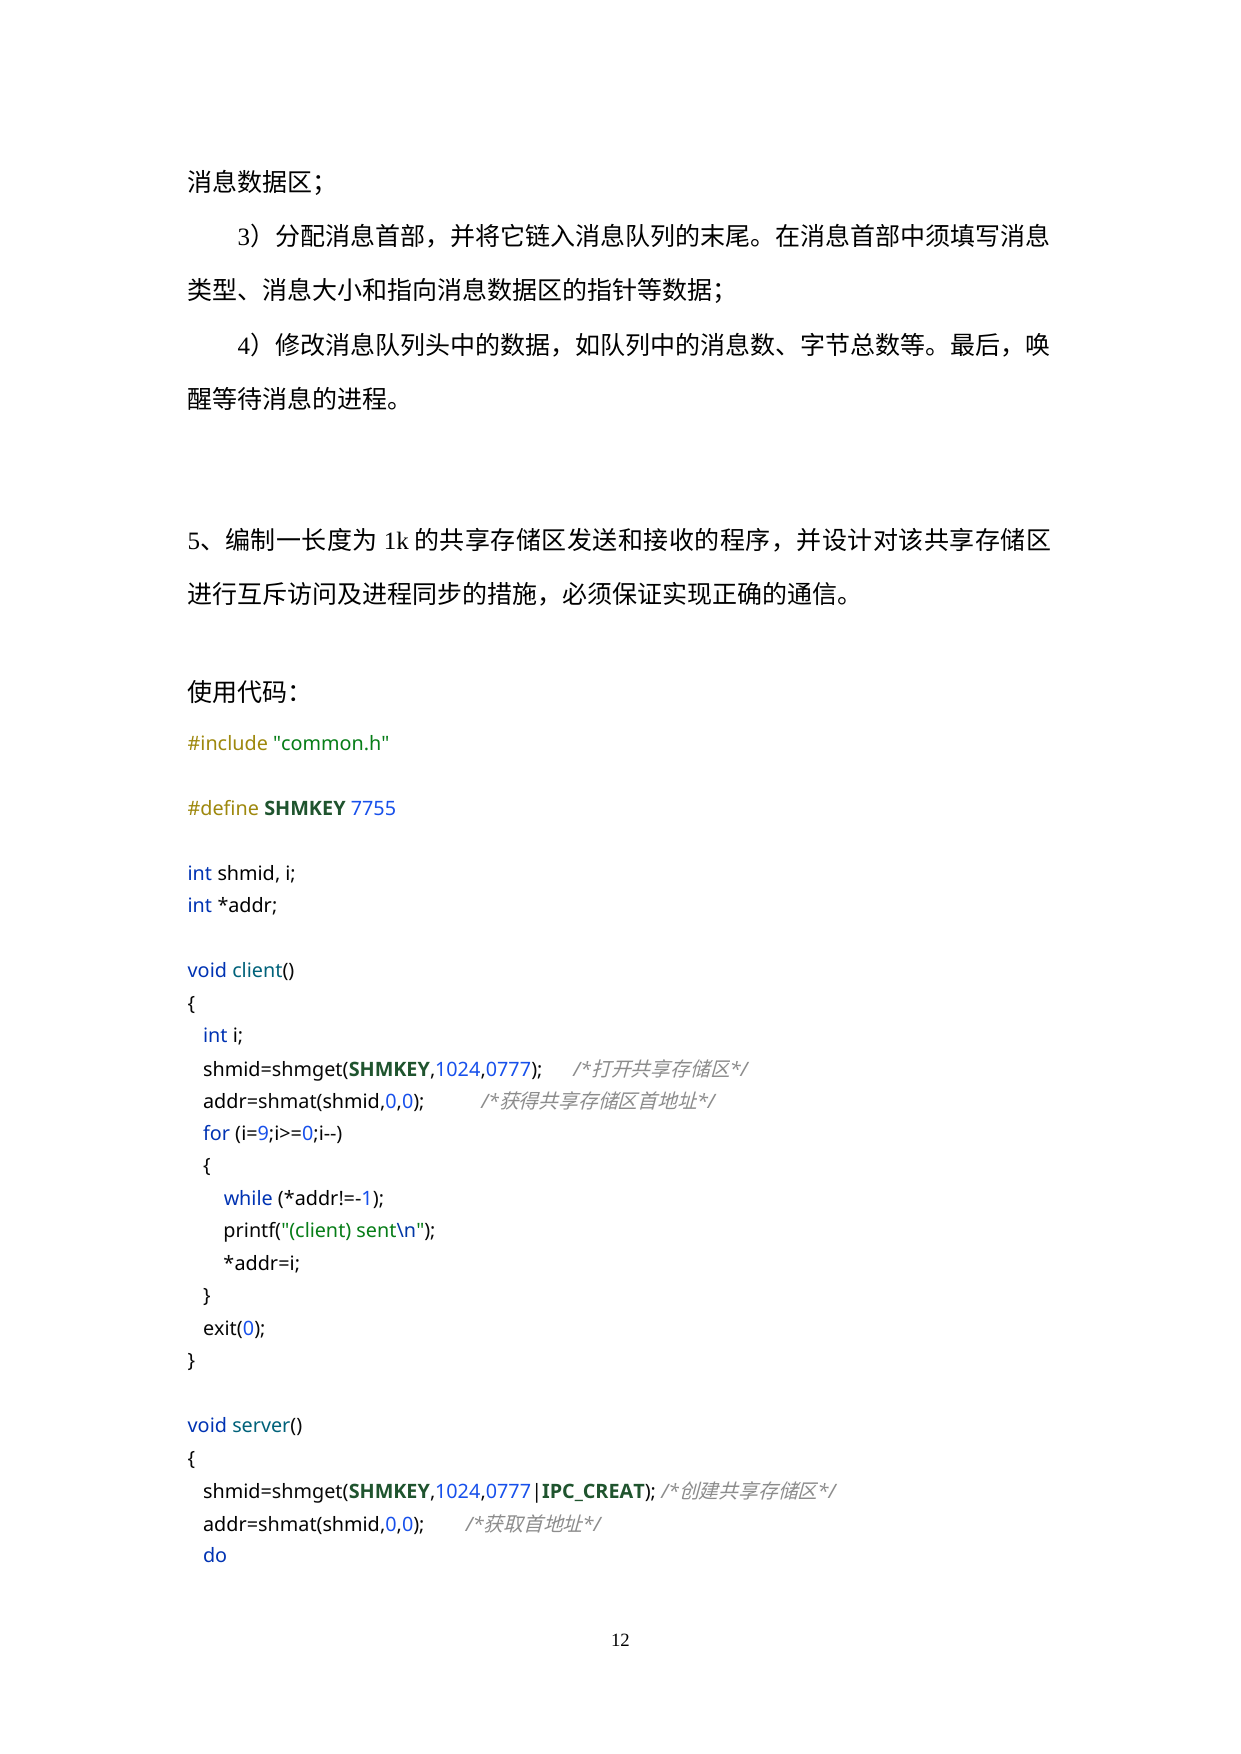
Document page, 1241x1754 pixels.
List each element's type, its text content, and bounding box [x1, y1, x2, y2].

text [187, 726, 1053, 1571]
list 编制一长度为1k的共享存储区发送和接收的程序，并设计对该共享存储区进行互斥访问及进程同步的措施，必须保证实现正确的通信。 [187, 520, 1053, 611]
text 使用代码： [187, 672, 1053, 708]
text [187, 162, 1053, 198]
text 3）分配消息首部，并将它链入消息队列的末尾。在消息首部中须填写消息类型、消息大小和指向消息数据区的指针等数据； [187, 216, 1053, 307]
text 4）修改消息队列头中的数据，如队列中的消息数、字节总数等。最后，唤醒等待消息的进程。 [187, 325, 1053, 416]
